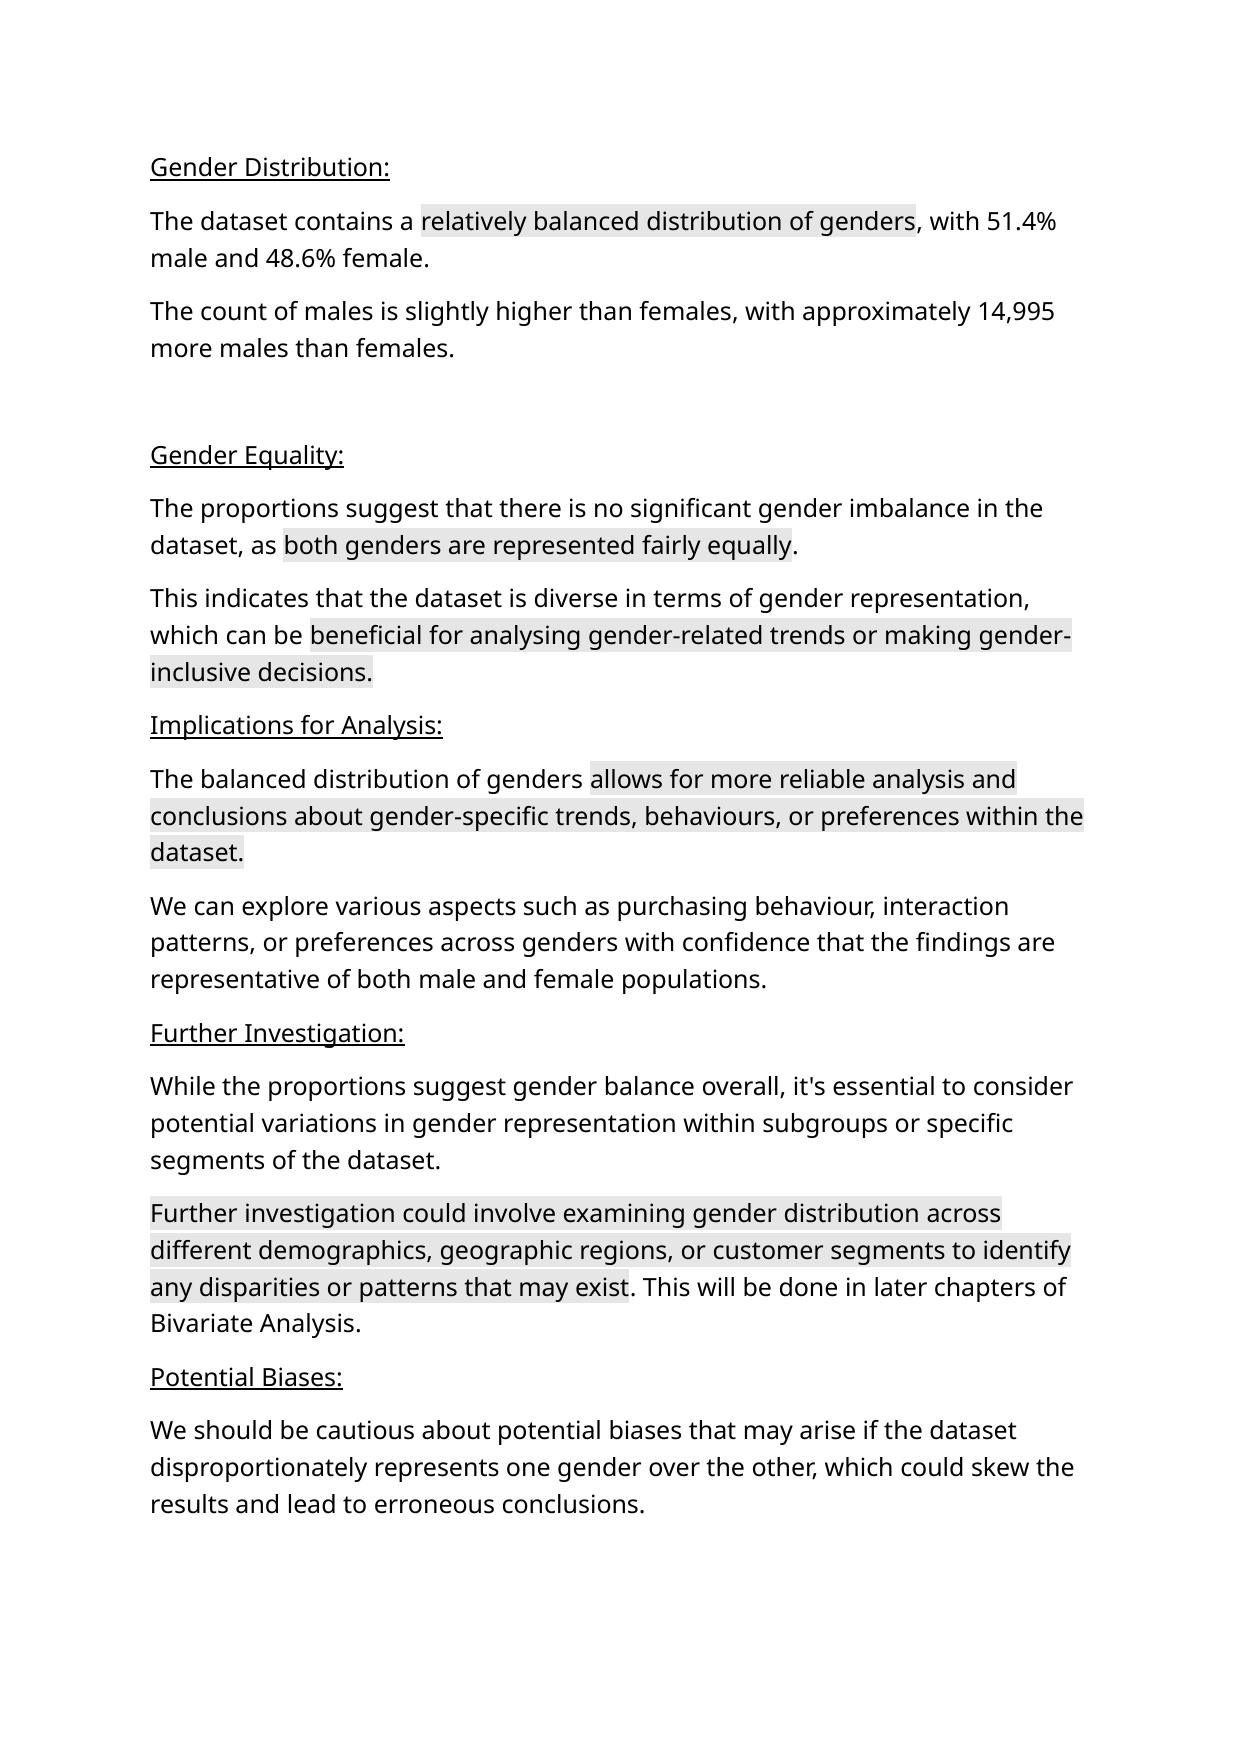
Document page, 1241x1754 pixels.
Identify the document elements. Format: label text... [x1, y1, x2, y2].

text We should be cautious about potential biases that may arise if the dataset disproportionately represents one gender over the other, which could skew the results and lead to erroneous conclusions. [150, 1413, 1090, 1521]
text Potential Biases: [150, 1359, 1090, 1393]
text Further investigation could involve examining gender distribution across different demographics, geographic regions, or customer segments to identify any disparities or patterns that may exist. This will be done in later chapters of Bivariate Analysis. [150, 1196, 1090, 1340]
text We can explore various aspects such as purchasing behaviour, interaction patterns, or preferences across genders with confidence that the findings are representative of both male and female populations. [150, 888, 1090, 996]
text The balanced distribution of genders allows for more reliable analysis and conclusions about gender-specific trends, behaviours, or preferences within the dataset. [150, 761, 1090, 869]
text Further Investigation: [150, 1015, 1090, 1049]
text While the proportions suggest gender balance overall, it's essential to consider potential variations in gender representation within subgroups or specific segments of the dataset. [150, 1069, 1090, 1176]
text Gender Equality: [150, 437, 1090, 471]
text The proportions suggest that there is no significant gender imbalance in the dataset, as both genders are represented fairly equally. [150, 491, 1090, 562]
text The count of males is slightly higher than females, with approximately 14,995 more males than females. [150, 294, 1090, 364]
text The dataset contains a relatively balanced distribution of genders, with 51.4% male and 48.6% female. [150, 203, 1090, 274]
text Implications for Analysis: [150, 708, 1090, 742]
text Gender Distribution: [150, 150, 1090, 184]
text This indicates that the dataset is diverse in terms of gender representation, which can be beneficial for analysing gender-related trends or making gender-inclusive decisions. [150, 581, 1090, 688]
